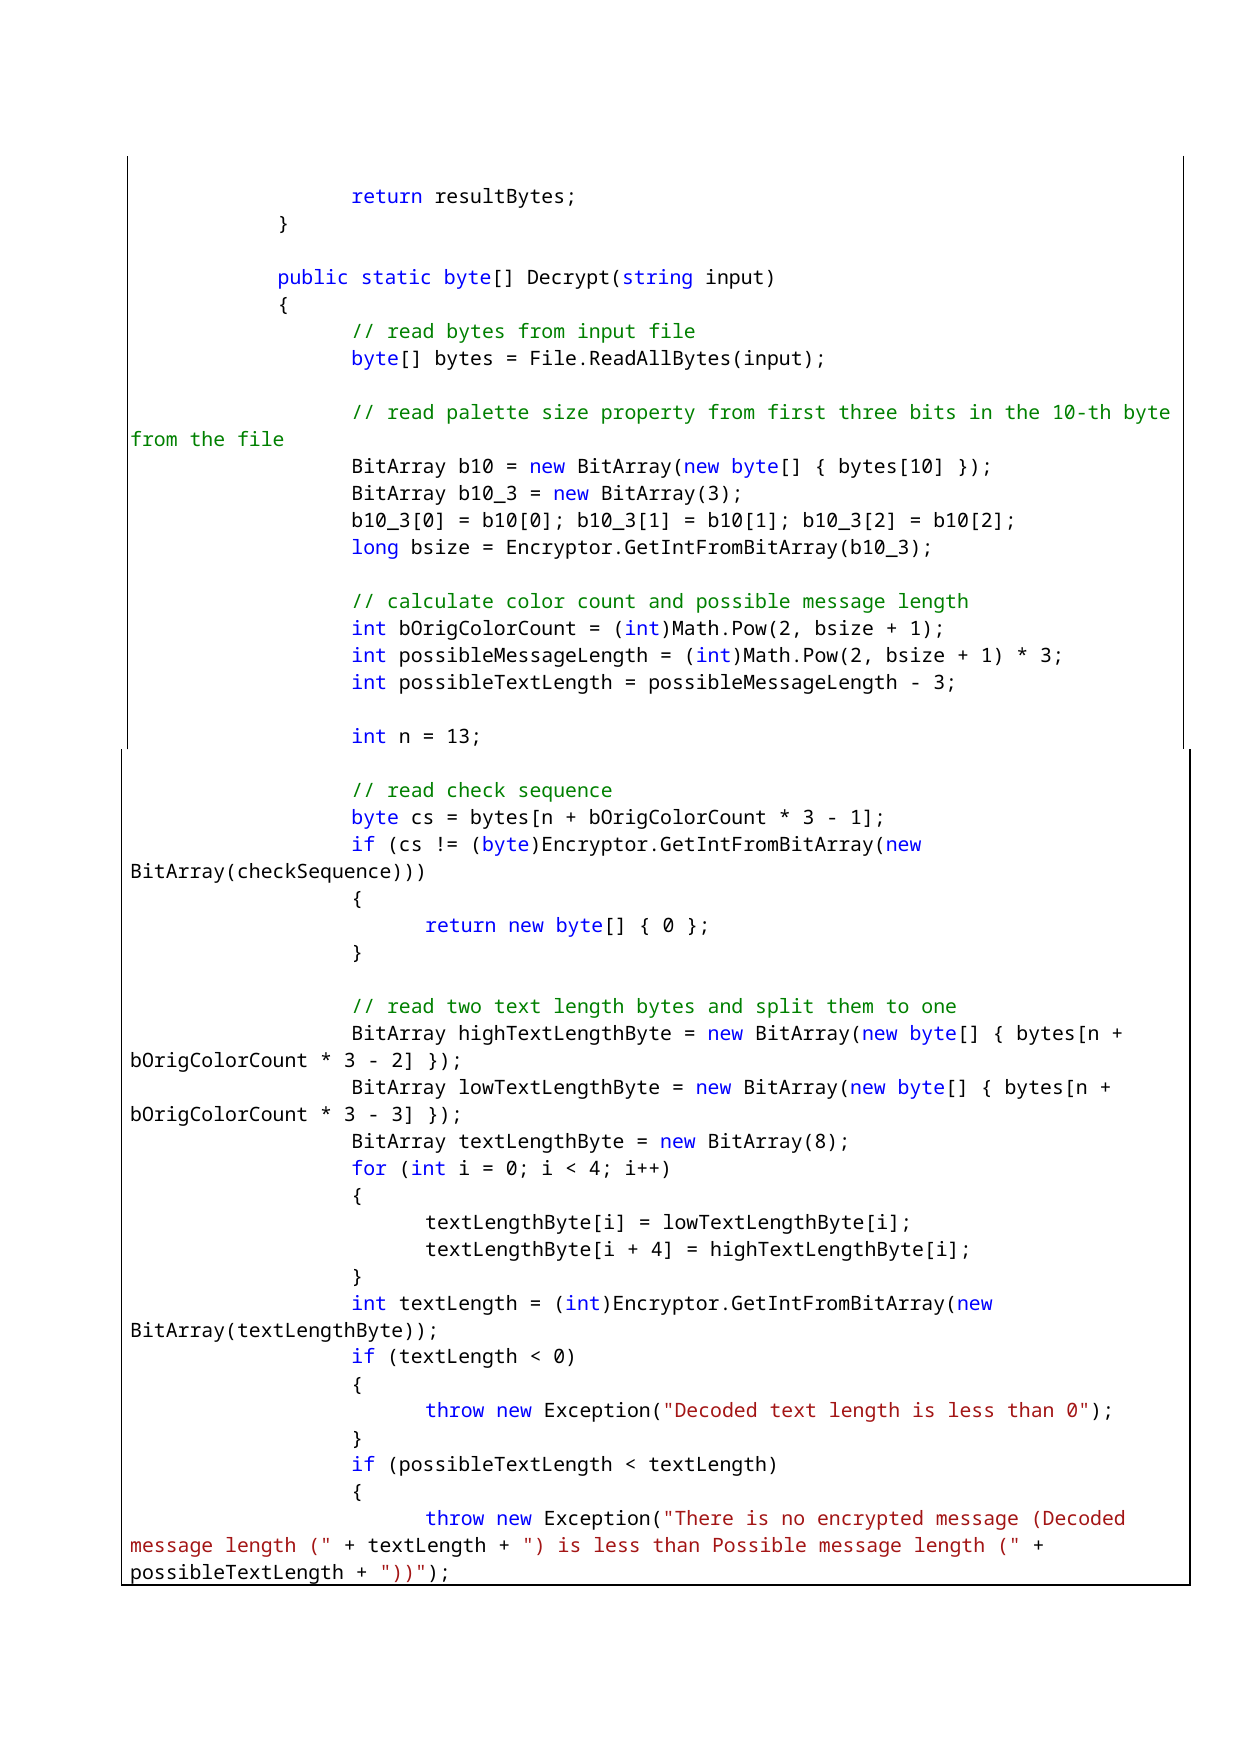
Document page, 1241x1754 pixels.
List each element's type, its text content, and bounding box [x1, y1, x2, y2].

text throw new Exception("Decoded text length is less than 0"); [130, 1397, 1181, 1424]
text { [130, 1370, 1181, 1397]
text BitArray b10 = new BitArray(new byte[] { bytes[10] }); [130, 452, 1181, 479]
text } [130, 1262, 1181, 1289]
text } [130, 938, 1181, 965]
text BitArray lowTextLengthByte = new BitArray(new byte[] { bytes[n + bOrigColorCount * 3 - 3] }); [130, 1073, 1181, 1127]
text int possibleMessageLength = (int)Math.Pow(2, bsize + 1) * 3; [130, 641, 1181, 668]
text if (cs != (byte)Encryptor.GetIntFromBitArray(new BitArray(checkSequence))) [130, 830, 1181, 884]
text BitArray highTextLengthByte = new BitArray(new byte[] { bytes[n + bOrigColorCount * 3 - 2] }); [130, 1019, 1181, 1073]
text // calculate color count and possible message length [130, 587, 1181, 614]
text } [130, 210, 1181, 237]
text // read palette size property from first three bits in the 10-th byte from the file [130, 398, 1181, 452]
text textLengthByte[i + 4] = highTextLengthByte[i]; [130, 1235, 1181, 1262]
text { [130, 1478, 1181, 1505]
text if (textLength < 0) [130, 1343, 1181, 1370]
text byte[] bytes = File.ReadAllBytes(input); [130, 344, 1181, 372]
text throw new Exception("There is no encrypted message (Decoded message length (" + textLength + ") is less than Possible message length (" + possibleTextLength + "))"); [130, 1505, 1181, 1584]
text { [130, 291, 1181, 318]
text BitArray b10_3 = new BitArray(3); [130, 479, 1181, 506]
text // read two text length bytes and split them to one [130, 992, 1181, 1019]
text byte cs = bytes[n + bOrigColorCount * 3 - 1]; [130, 803, 1181, 830]
text for (int i = 0; i < 4; i++) [130, 1154, 1181, 1181]
text int bOrigColorCount = (int)Math.Pow(2, bsize + 1); [130, 614, 1181, 641]
text } [130, 1424, 1181, 1451]
text long bsize = Encryptor.GetIntFromBitArray(b10_3); [130, 533, 1181, 560]
text int n = 13; [130, 722, 1181, 749]
text int possibleTextLength = possibleMessageLength - 3; [130, 668, 1181, 695]
text return resultBytes; [130, 183, 1181, 210]
text public static byte[] Decrypt(string input) [130, 264, 1181, 291]
text // read bytes from input file [130, 318, 1181, 344]
text int textLength = (int)Encryptor.GetIntFromBitArray(new BitArray(textLengthByte)); [130, 1289, 1181, 1343]
text b10_3[0] = b10[0]; b10_3[1] = b10[1]; b10_3[2] = b10[2]; [130, 506, 1181, 533]
text { [130, 1181, 1181, 1208]
text { [130, 884, 1181, 911]
text // read check sequence [130, 776, 1181, 803]
text return new byte[] { 0 }; [130, 911, 1181, 938]
text if (possibleTextLength < textLength) [130, 1451, 1181, 1478]
text BitArray textLengthByte = new BitArray(8); [130, 1127, 1181, 1154]
text textLengthByte[i] = lowTextLengthByte[i]; [130, 1208, 1181, 1235]
